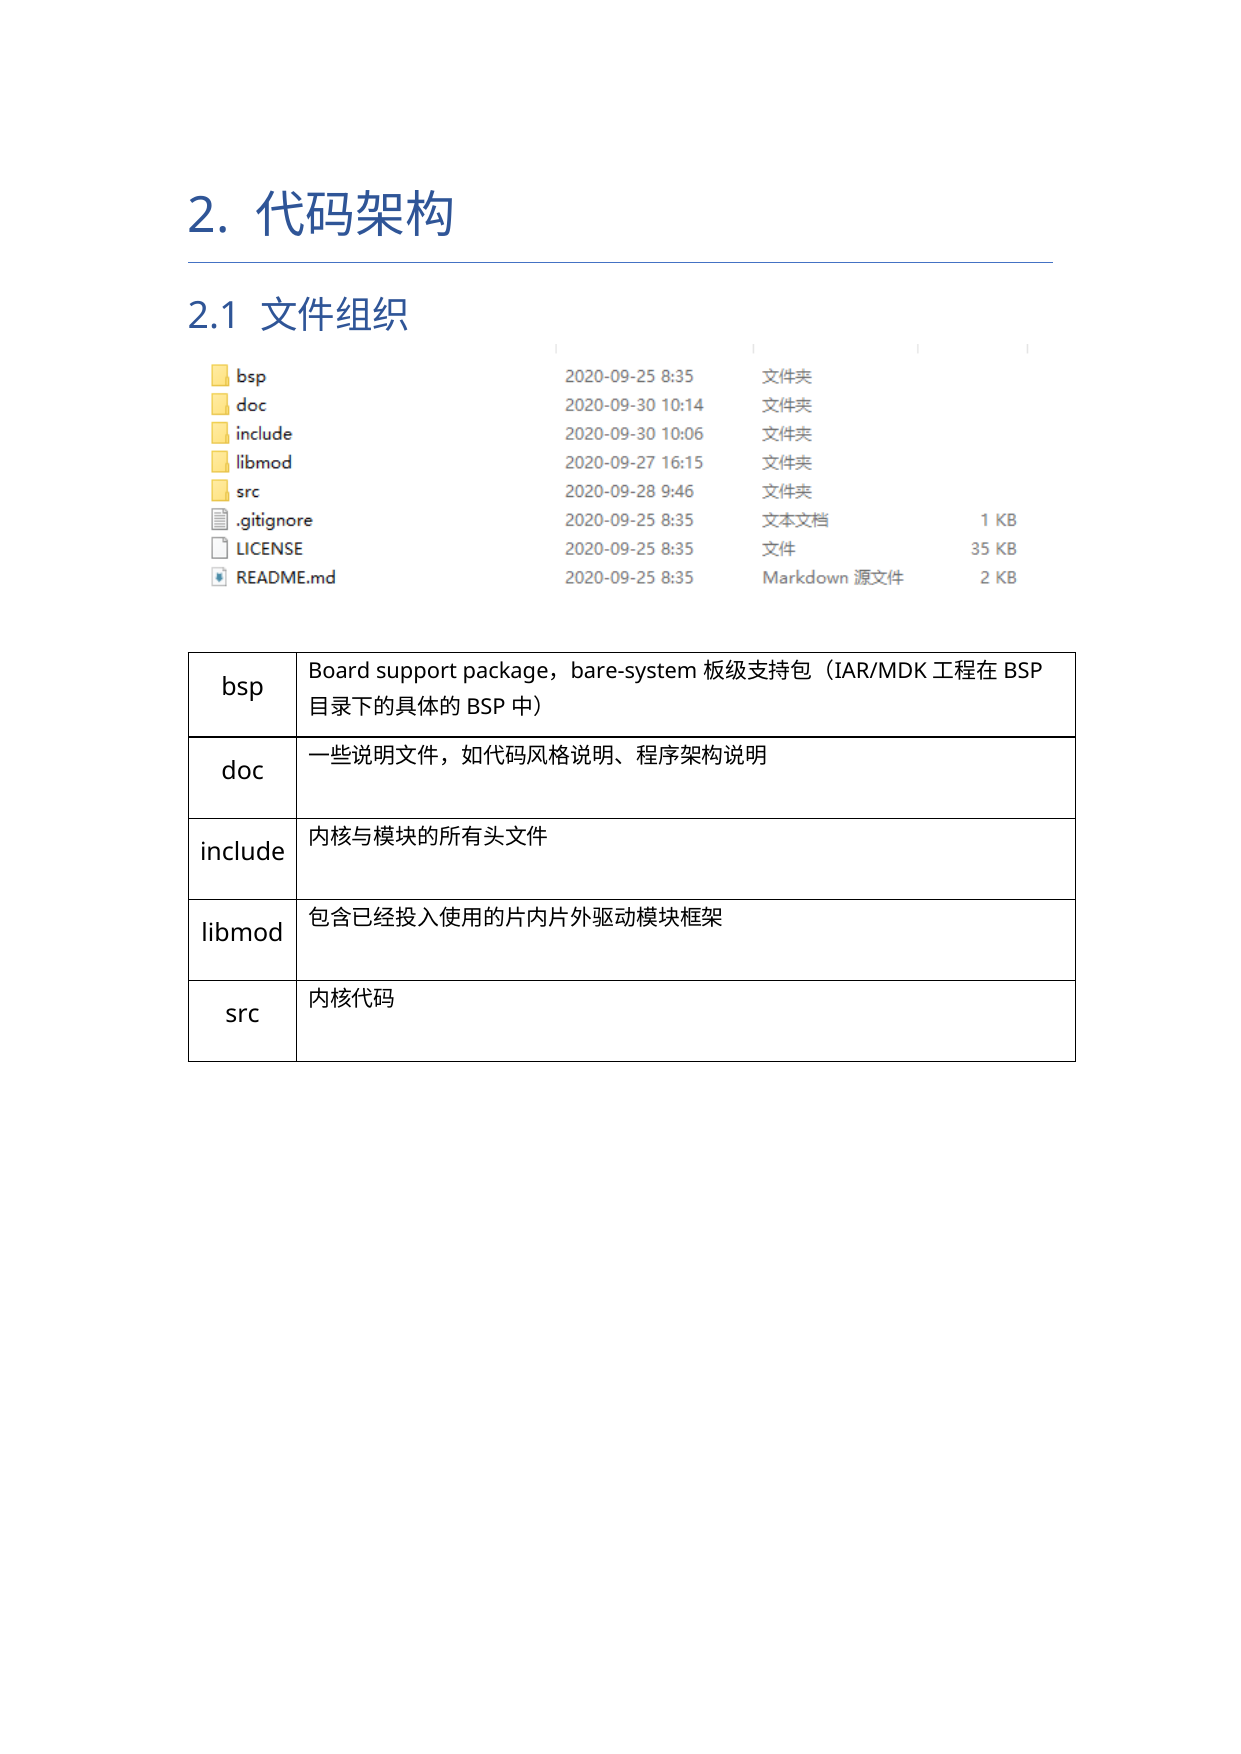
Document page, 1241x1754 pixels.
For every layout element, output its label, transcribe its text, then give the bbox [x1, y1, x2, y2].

subtitle 代码架构 [187, 162, 1053, 263]
table_cell libmod [189, 900, 296, 979]
picture [187, 344, 1053, 622]
table_cell 一些说明文件，如代码风格说明、程序架构说明 [297, 738, 1075, 817]
table_cell doc [189, 738, 296, 817]
table_cell 内核代码 [297, 981, 1075, 1061]
table_cell src [189, 981, 296, 1061]
subtitle 文件组织 [187, 279, 1053, 344]
table_cell include [189, 819, 296, 898]
table_cell 包含已经投入使用的片内片外驱动模块框架 [297, 900, 1075, 979]
table_header Board support package，bare-system 板级支持包（IAR/MDK 工程在 BSP 目录下的具体的 BSP 中） [297, 653, 1075, 736]
table_header bsp [189, 653, 296, 736]
table_cell 内核与模块的所有头文件 [297, 819, 1075, 898]
